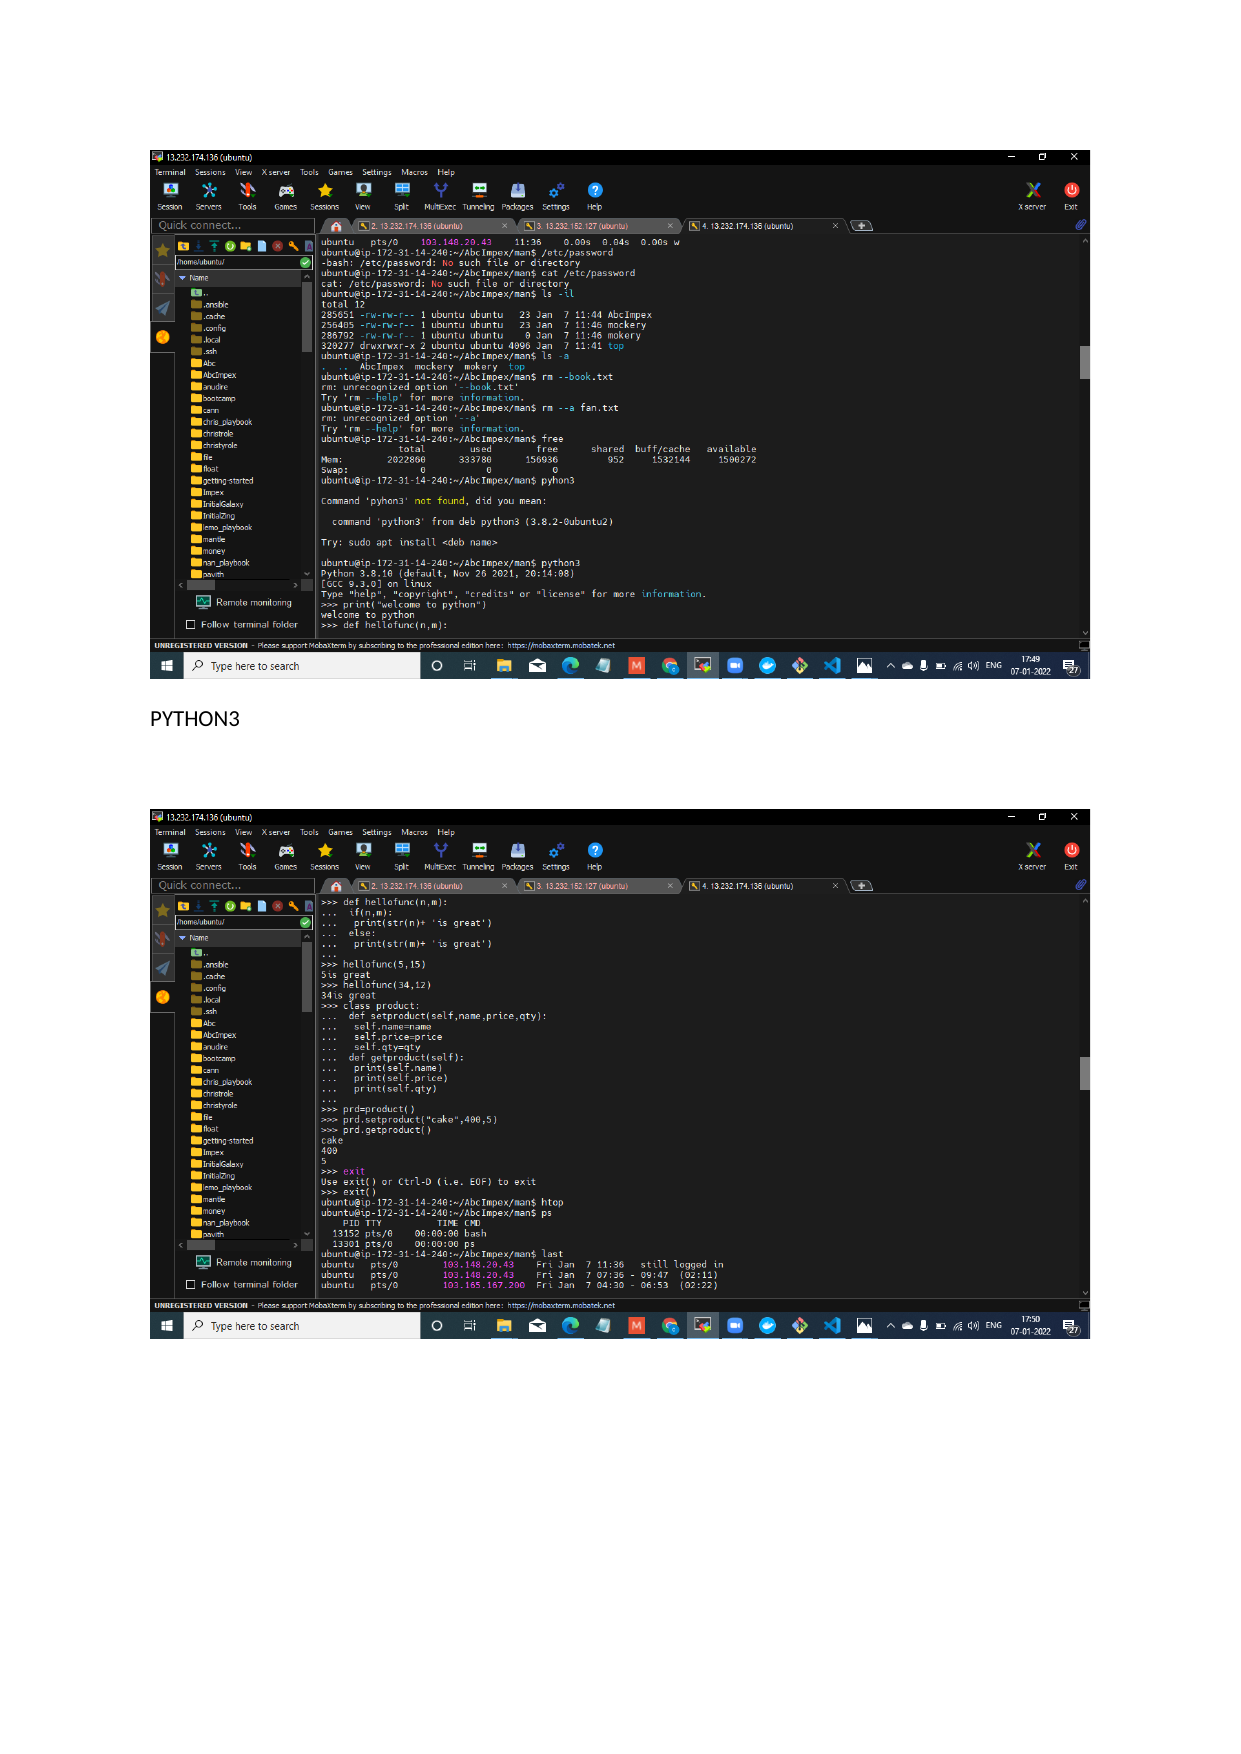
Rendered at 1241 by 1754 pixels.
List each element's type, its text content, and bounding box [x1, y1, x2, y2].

picture [150, 150, 1091, 679]
text PYTHON3 [150, 704, 1090, 732]
picture [150, 809, 1091, 1339]
